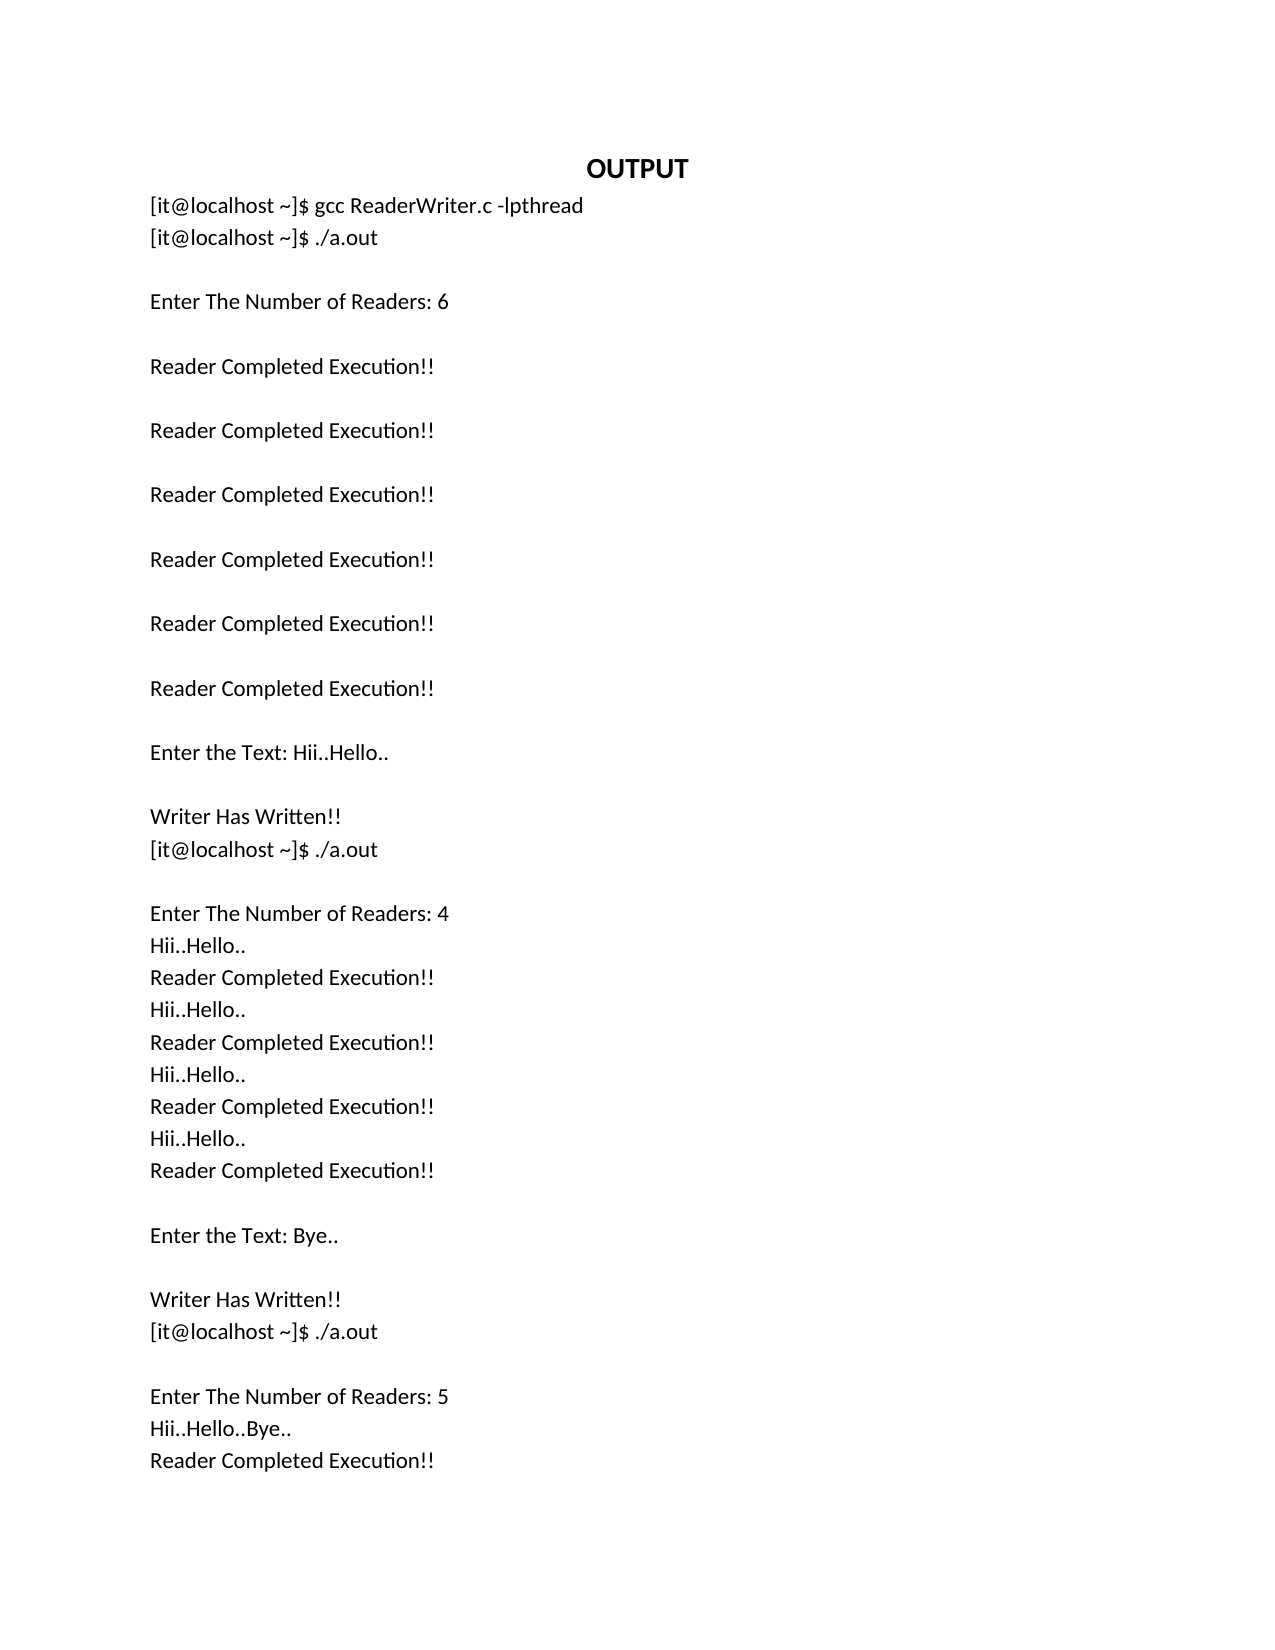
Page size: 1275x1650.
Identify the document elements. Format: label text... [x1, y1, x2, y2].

text Reader Completed Execution!! [150, 352, 1125, 380]
text Reader Completed Execution!! [150, 609, 1125, 637]
text Enter the Text: Bye.. [150, 1221, 1125, 1249]
text Reader Completed Execution!! [150, 1028, 1125, 1056]
text Hii..Hello..Bye.. [150, 1414, 1125, 1442]
text Hii..Hello.. [150, 1124, 1125, 1152]
text [it@localhost ~]$ ./a.out [150, 223, 1125, 251]
text Reader Completed Execution!! [150, 1446, 1125, 1474]
text [it@localhost ~]$ ./a.out [150, 1317, 1125, 1346]
text Reader Completed Execution!! [150, 1092, 1125, 1120]
text Enter The Number of Readers: 4 [150, 899, 1125, 927]
text Reader Completed Execution!! [150, 545, 1125, 573]
text Writer Has Written!! [150, 802, 1125, 831]
text Reader Completed Execution!! [150, 481, 1125, 509]
text Hii..Hello.. [150, 1060, 1125, 1088]
text Writer Has Written!! [150, 1285, 1125, 1313]
text Enter The Number of Readers: 6 [150, 287, 1125, 316]
text Reader Completed Execution!! [150, 963, 1125, 991]
text Reader Completed Execution!! [150, 674, 1125, 702]
text Reader Completed Execution!! [150, 1157, 1125, 1184]
text OUTPUT [150, 150, 1125, 186]
text [it@localhost ~]$ ./a.out [150, 835, 1125, 863]
text Enter the Text: Hii..Hello.. [150, 738, 1125, 766]
text [it@localhost ~]$ gcc ReaderWriter.c -lpthread [150, 191, 1125, 219]
text Hii..Hello.. [150, 931, 1125, 959]
text Hii..Hello.. [150, 996, 1125, 1024]
text Enter The Number of Readers: 5 [150, 1382, 1125, 1410]
text Reader Completed Execution!! [150, 416, 1125, 444]
